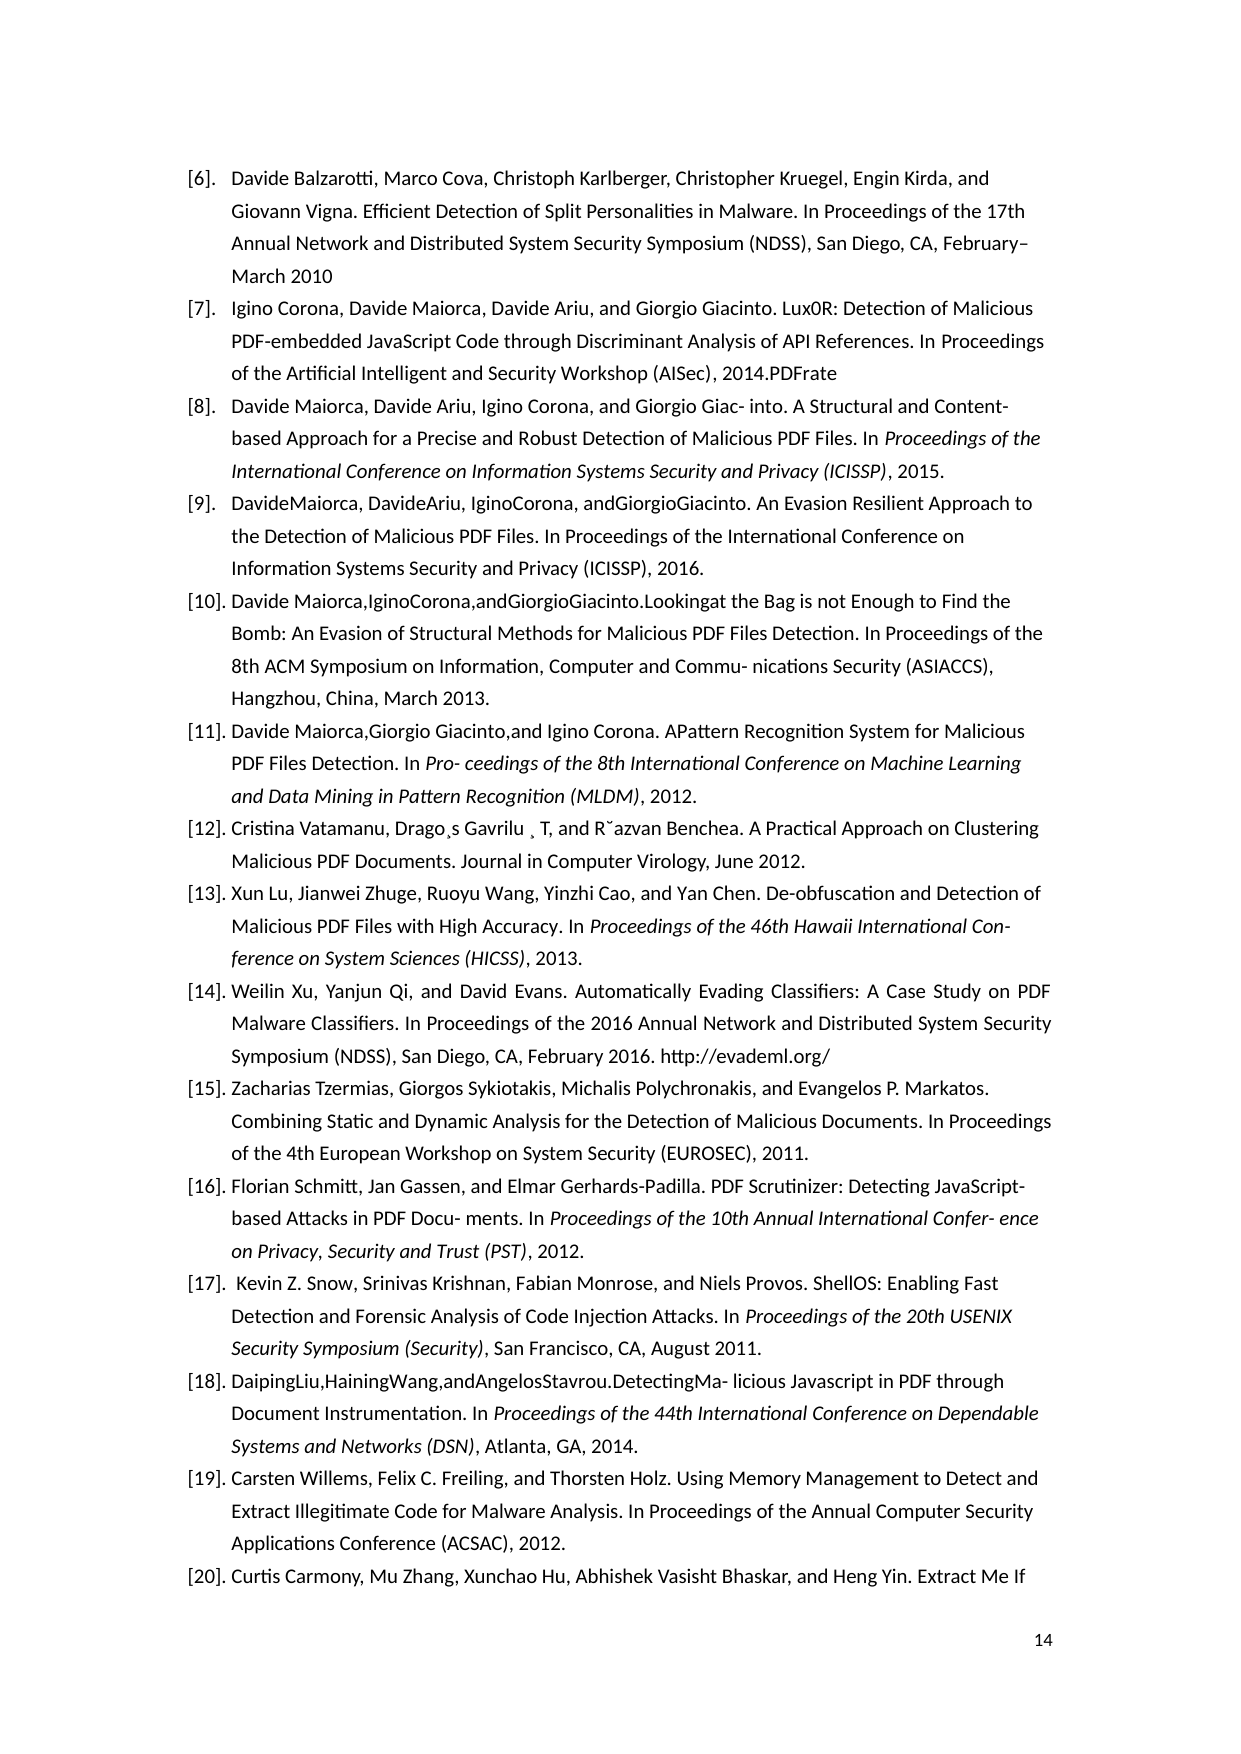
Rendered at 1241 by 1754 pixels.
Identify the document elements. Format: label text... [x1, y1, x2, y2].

list Florian Schmitt, Jan Gassen, and Elmar Gerhards-Padilla. PDF Scrutinizer: Detecting JavaScript-based Attacks in PDF Docu- ments. In Proceedings of the 10th Annual International Confer- ence on Privacy, Security and Trust (PST), 2012. [187, 1169, 1053, 1267]
list Davide Maiorca, Davide Ariu, Igino Corona, and Giorgio Giac- into. A Structural and Content-based Approach for a Precise and Robust Detection of Malicious PDF Files. In Proceedings of the International Conference on Information Systems Security and Privacy (ICISSP), 2015. [187, 389, 1053, 487]
list Davide Balzarotti, Marco Cova, Christoph Karlberger, Christopher Kruegel, Engin Kirda, and Giovann Vigna. Efficient Detection of Split Personalities in Malware. In Proceedings of the 17th Annual Network and Distributed System Security Symposium (NDSS), San Diego, CA, February–March 2010 [187, 162, 1053, 292]
list Zacharias Tzermias, Giorgos Sykiotakis, Michalis Polychronakis, and Evangelos P. Markatos. Combining Static and Dynamic Analysis for the Detection of Malicious Documents. In Proceedings of the 4th European Workshop on System Security (EUROSEC), 2011. [187, 1072, 1053, 1169]
list Weilin Xu, Yanjun Qi, and David Evans. Automatically Evading Classifiers: A Case Study on PDF Malware Classifiers. In Proceedings of the 2016 Annual Network and Distributed System Security Symposium (NDSS), San Diego, CA, February 2016. http://evademl.org/ [187, 974, 1053, 1072]
list Davide Maiorca,IginoCorona,andGiorgioGiacinto.Lookingat the Bag is not Enough to Find the Bomb: An Evasion of Structural Methods for Malicious PDF Files Detection. In Proceedings of the 8th ACM Symposium on Information, Computer and Commu- nications Security (ASIACCS), Hangzhou, China, March 2013. [187, 584, 1053, 714]
list Kevin Z. Snow, Srinivas Krishnan, Fabian Monrose, and Niels Provos. ShellOS: Enabling Fast Detection and Forensic Analysis of Code Injection Attacks. In Proceedings of the 20th USENIX Security Symposium (Security), San Francisco, CA, August 2011. [187, 1267, 1053, 1364]
list Davide Maiorca,Giorgio Giacinto,and Igino Corona. APattern Recognition System for Malicious PDF Files Detection. In Pro- ceedings of the 8th International Conference on Machine Learning and Data Mining in Pattern Recognition (MLDM), 2012. [187, 714, 1053, 812]
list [187, 1559, 1053, 1592]
list DaipingLiu,HainingWang,andAngelosStavrou.DetectingMa- licious Javascript in PDF through Document Instrumentation. In Proceedings of the 44th International Conference on Dependable Systems and Networks (DSN), Atlanta, GA, 2014. [187, 1364, 1053, 1462]
list Xun Lu, Jianwei Zhuge, Ruoyu Wang, Yinzhi Cao, and Yan Chen. De-obfuscation and Detection of Malicious PDF Files with High Accuracy. In Proceedings of the 46th Hawaii International Con- ference on System Sciences (HICSS), 2013. [187, 877, 1053, 974]
list Igino Corona, Davide Maiorca, Davide Ariu, and Giorgio Giacinto. Lux0R: Detection of Malicious PDF-embedded JavaScript Code through Discriminant Analysis of API References. In Proceedings of the Artificial Intelligent and Security Workshop (AISec), 2014.PDFrate [187, 292, 1053, 389]
list Cristina Vatamanu, Drago¸s Gavrilu ¸ T, and R˘azvan Benchea. A Practical Approach on Clustering Malicious PDF Documents. Journal in Computer Virology, June 2012. [187, 812, 1053, 877]
list Carsten Willems, Felix C. Freiling, and Thorsten Holz. Using Memory Management to Detect and Extract Illegitimate Code for Malware Analysis. In Proceedings of the Annual Computer Security Applications Conference (ACSAC), 2012. [187, 1462, 1053, 1559]
list DavideMaiorca, DavideAriu, IginoCorona, andGiorgioGiacinto. An Evasion Resilient Approach to the Detection of Malicious PDF Files. In Proceedings of the International Conference on Information Systems Security and Privacy (ICISSP), 2016. [187, 487, 1053, 584]
